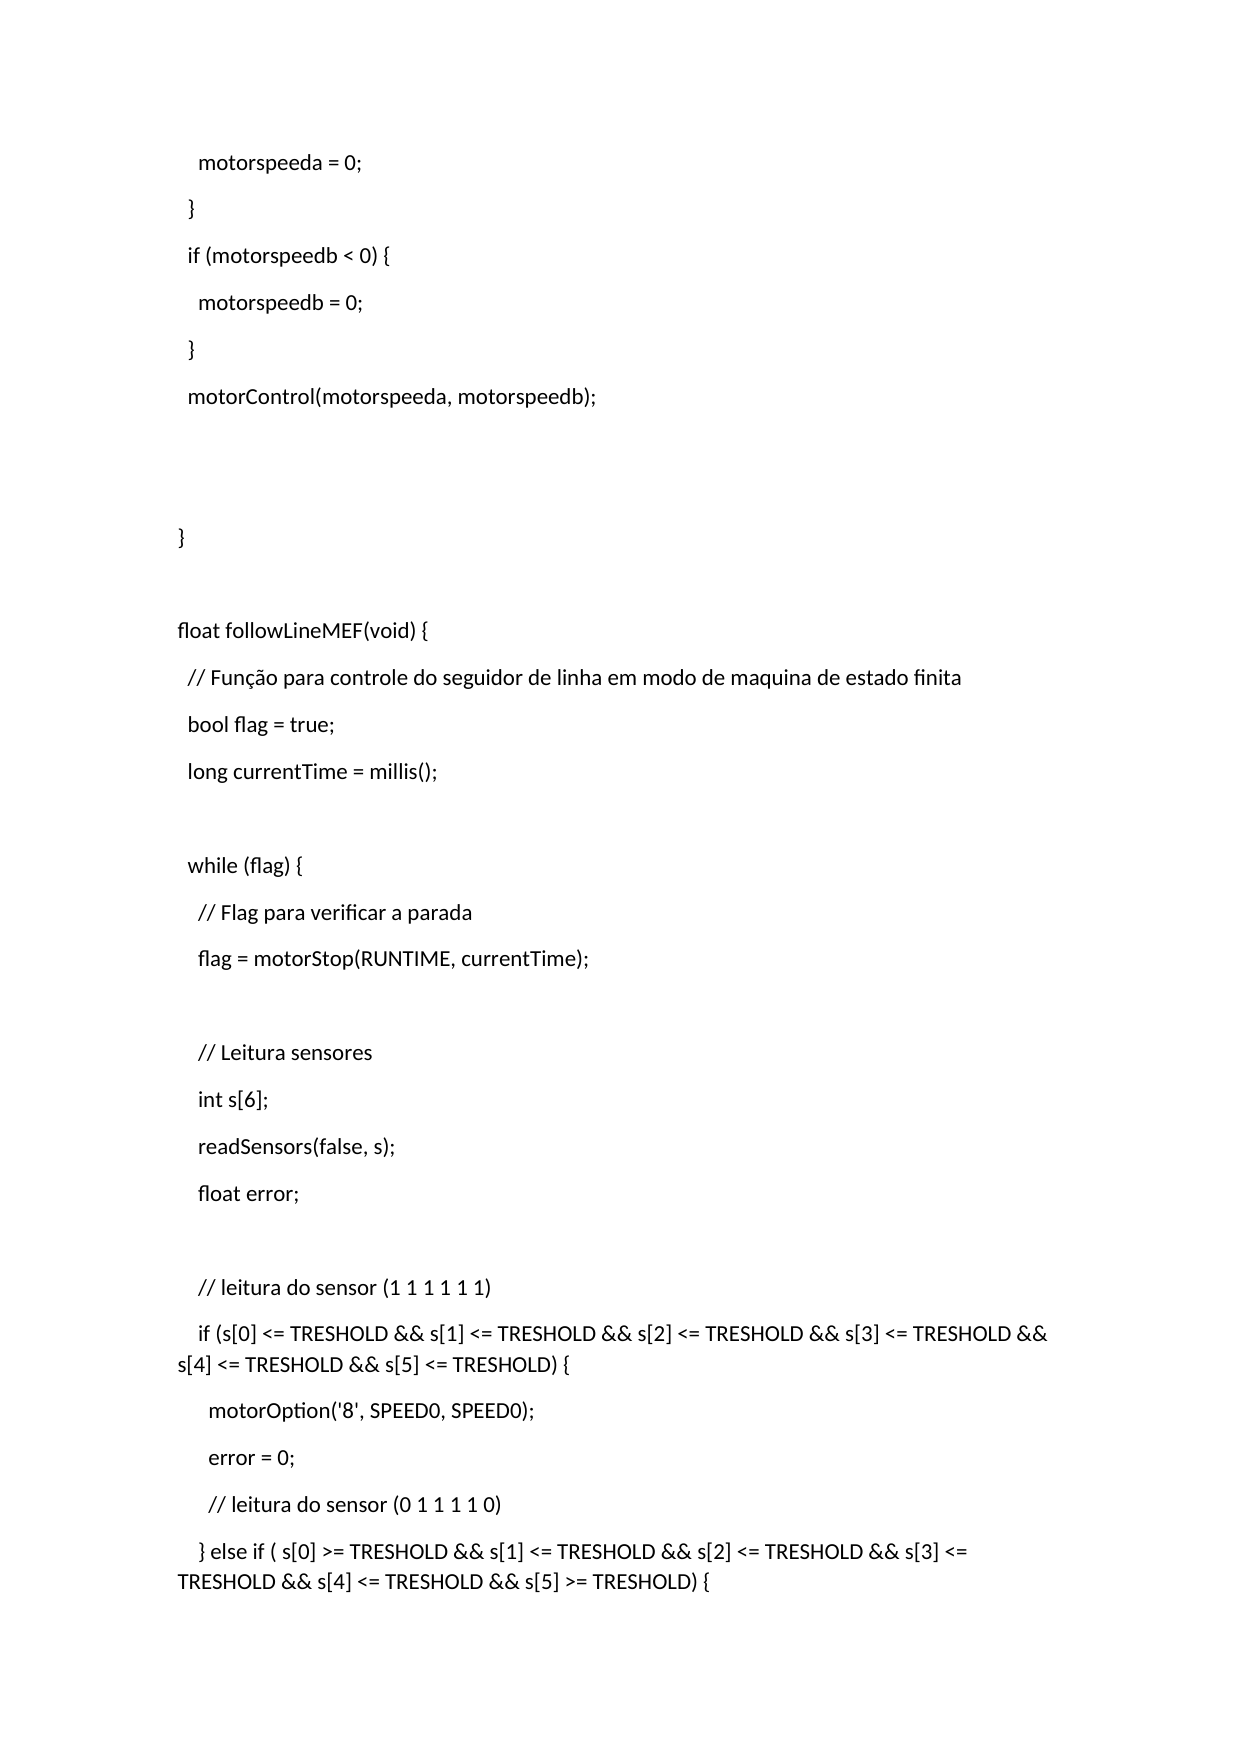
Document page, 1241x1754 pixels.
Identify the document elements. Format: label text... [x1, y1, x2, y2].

text readSensors(false, s); [177, 1132, 1063, 1160]
text motorOption('8', SPEED0, SPEED0); [177, 1397, 1063, 1424]
text while (flag) { [177, 851, 1063, 879]
text flag = motorStop(RUNTIME, currentTime); [177, 944, 1063, 972]
text int s[6]; [177, 1085, 1063, 1113]
text } else if ( s[0] >= TRESHOLD && s[1] <= TRESHOLD && s[2] <= TRESHOLD && s[3] <= TRESHOLD && s[4] <= TRESHOLD && s[5] >= TRESHOLD) { [177, 1537, 1063, 1595]
text // leitura do sensor (1 1 1 1 1 1) [177, 1273, 1063, 1301]
text // Leitura sensores [177, 1038, 1063, 1066]
text motorControl(motorspeeda, motorspeedb); [177, 382, 1063, 410]
text if (s[0] <= TRESHOLD && s[1] <= TRESHOLD && s[2] <= TRESHOLD && s[3] <= TRESHOLD && s[4] <= TRESHOLD && s[5] <= TRESHOLD) { [177, 1319, 1063, 1378]
text // Flag para verificar a parada [177, 898, 1063, 926]
text motorspeedb = 0; [177, 288, 1063, 316]
text float followLineMEF(void) { [177, 616, 1063, 644]
text if (motorspeedb < 0) { [177, 241, 1063, 269]
text bool flag = true; [177, 710, 1063, 738]
text } [177, 523, 1063, 551]
text motorspeeda = 0; [177, 148, 1063, 176]
text float error; [177, 1179, 1063, 1207]
text // leitura do sensor (0 1 1 1 1 0) [177, 1490, 1063, 1518]
text } [177, 335, 1063, 363]
text error = 0; [177, 1443, 1063, 1471]
text } [177, 194, 1063, 222]
text // Função para controle do seguidor de linha em modo de maquina de estado finita [177, 663, 1063, 691]
text long currentTime = millis(); [177, 757, 1063, 785]
